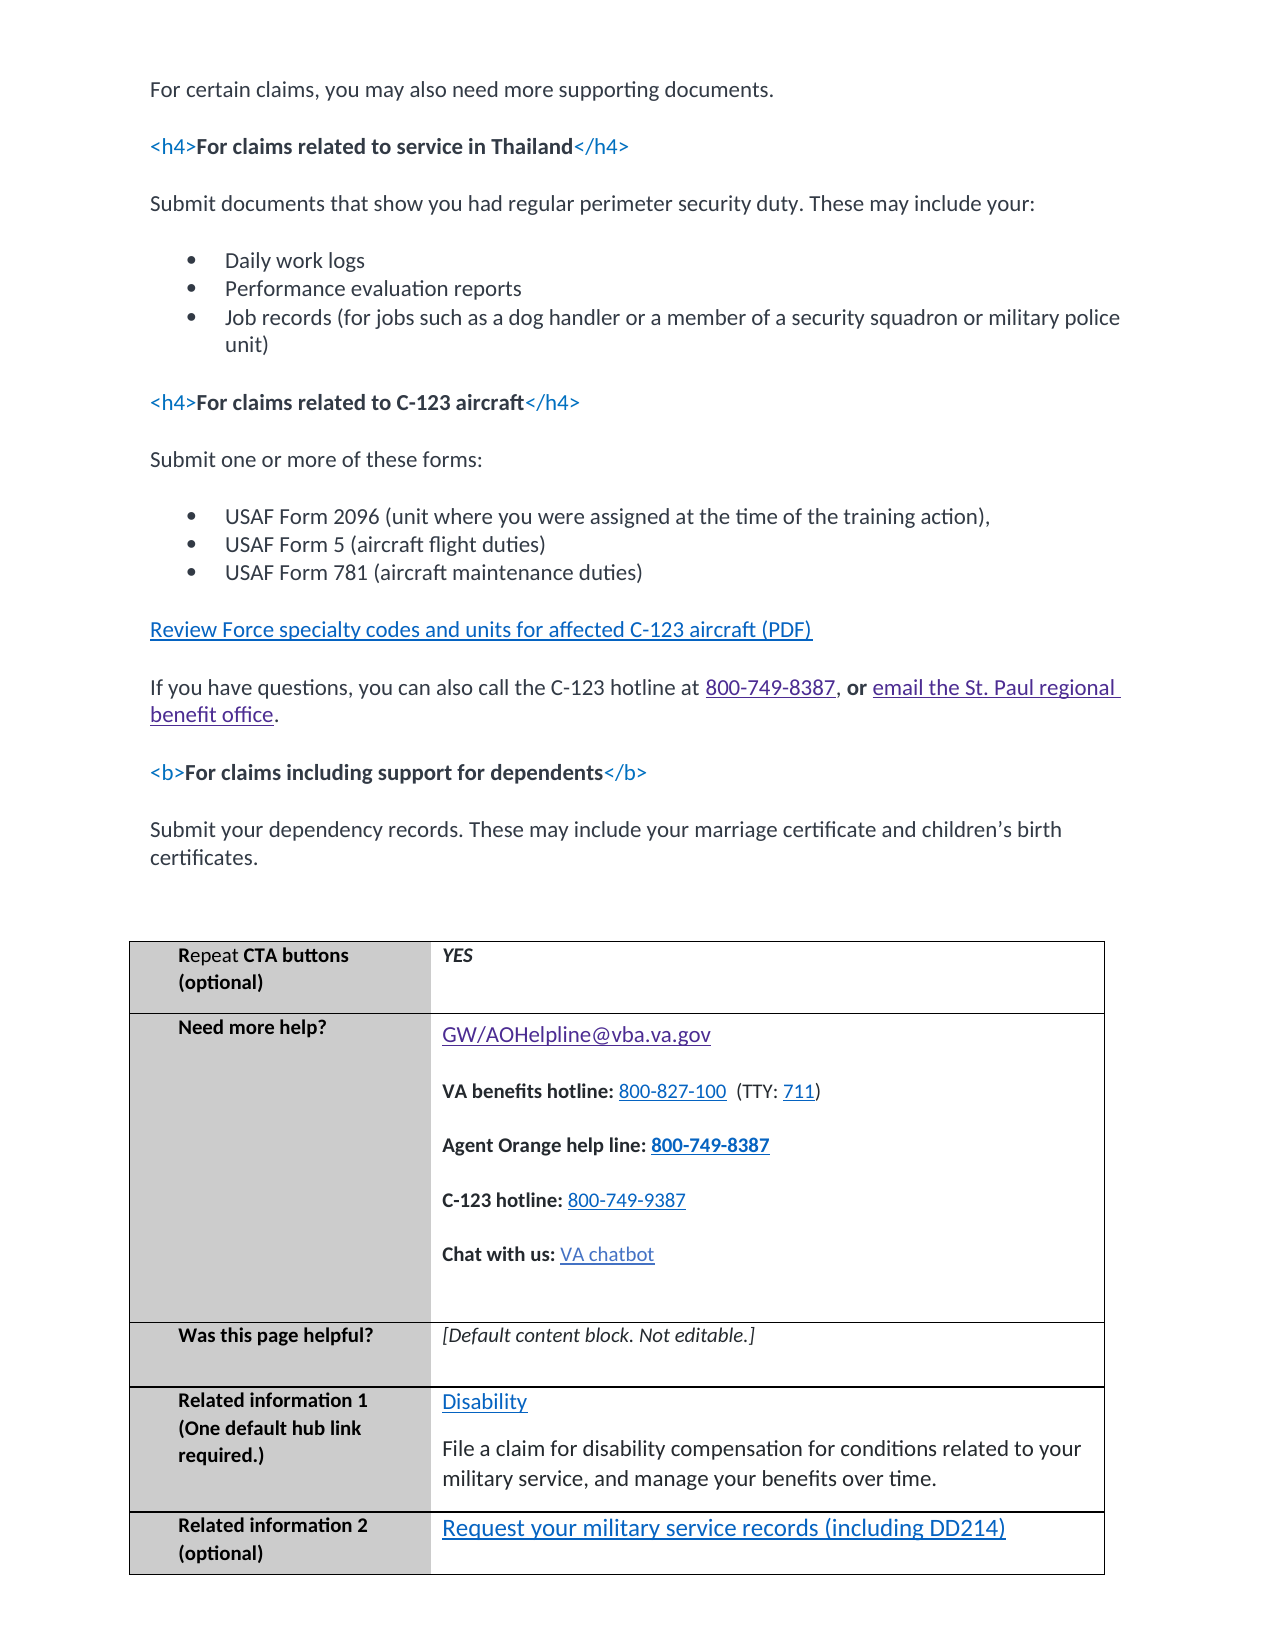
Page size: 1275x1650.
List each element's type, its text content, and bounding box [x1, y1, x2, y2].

table_cell Need more help? [130, 1014, 431, 1322]
text <h4>For claims related to service in Thailand</h4> [150, 132, 1125, 160]
list Job records (for jobs such as a dog handler or a member of a security squadron or military police unit) [187, 303, 1125, 359]
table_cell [130, 1513, 431, 1574]
text Review Force specialty codes and units for affected C-123 aircraft (PDF) [150, 615, 1125, 643]
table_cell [431, 1513, 1104, 1574]
table_header Repeat CTA buttons (optional) [130, 942, 431, 1013]
list Performance evaluation reports [187, 274, 1125, 303]
text For certain claims, you may also need more supporting documents. [150, 75, 1125, 103]
text <h4>For claims related to C-123 aircraft</h4> [150, 388, 1125, 416]
text If you have questions, you can also call the C-123 hotline at 800-749-8387, or email the St. Paul regional benefit office. [150, 673, 1125, 729]
table_header YES [431, 942, 1104, 1013]
list Daily work logs [187, 247, 1125, 274]
text <b>For claims including support for dependents</b> [150, 758, 1125, 786]
list USAF Form 5 (aircraft flight duties) [187, 530, 1125, 558]
table_cell Was this page helpful? [130, 1323, 431, 1386]
list USAF Form 781 (aircraft maintenance duties) [187, 558, 1125, 586]
table_cell Disability File a claim for disability compensation for conditions related to your military service, and manage your benefits over time. [431, 1388, 1104, 1511]
text Submit one or more of these forms: [150, 445, 1125, 473]
text Submit documents that show you had regular perimeter security duty. These may include your: [150, 189, 1125, 217]
table_cell GW/AOHelpline@vba.va.gov VA benefits hotline: 800-827-100 (TTY: 711) Agent Orange help line: 800-749-8387 C-123 hotline: 800-749-9387 Chat with us: VA chatbot [431, 1014, 1104, 1322]
list USAF Form 2096 (unit where you were assigned at the time of the training action), [187, 502, 1125, 530]
text Submit your dependency records. These may include your marriage certificate and children’s birth certificates. [150, 815, 1125, 871]
table_cell Related information 1 (One default hub link required.) [130, 1388, 431, 1511]
table_cell [Default content block. Not editable.] [431, 1323, 1104, 1386]
